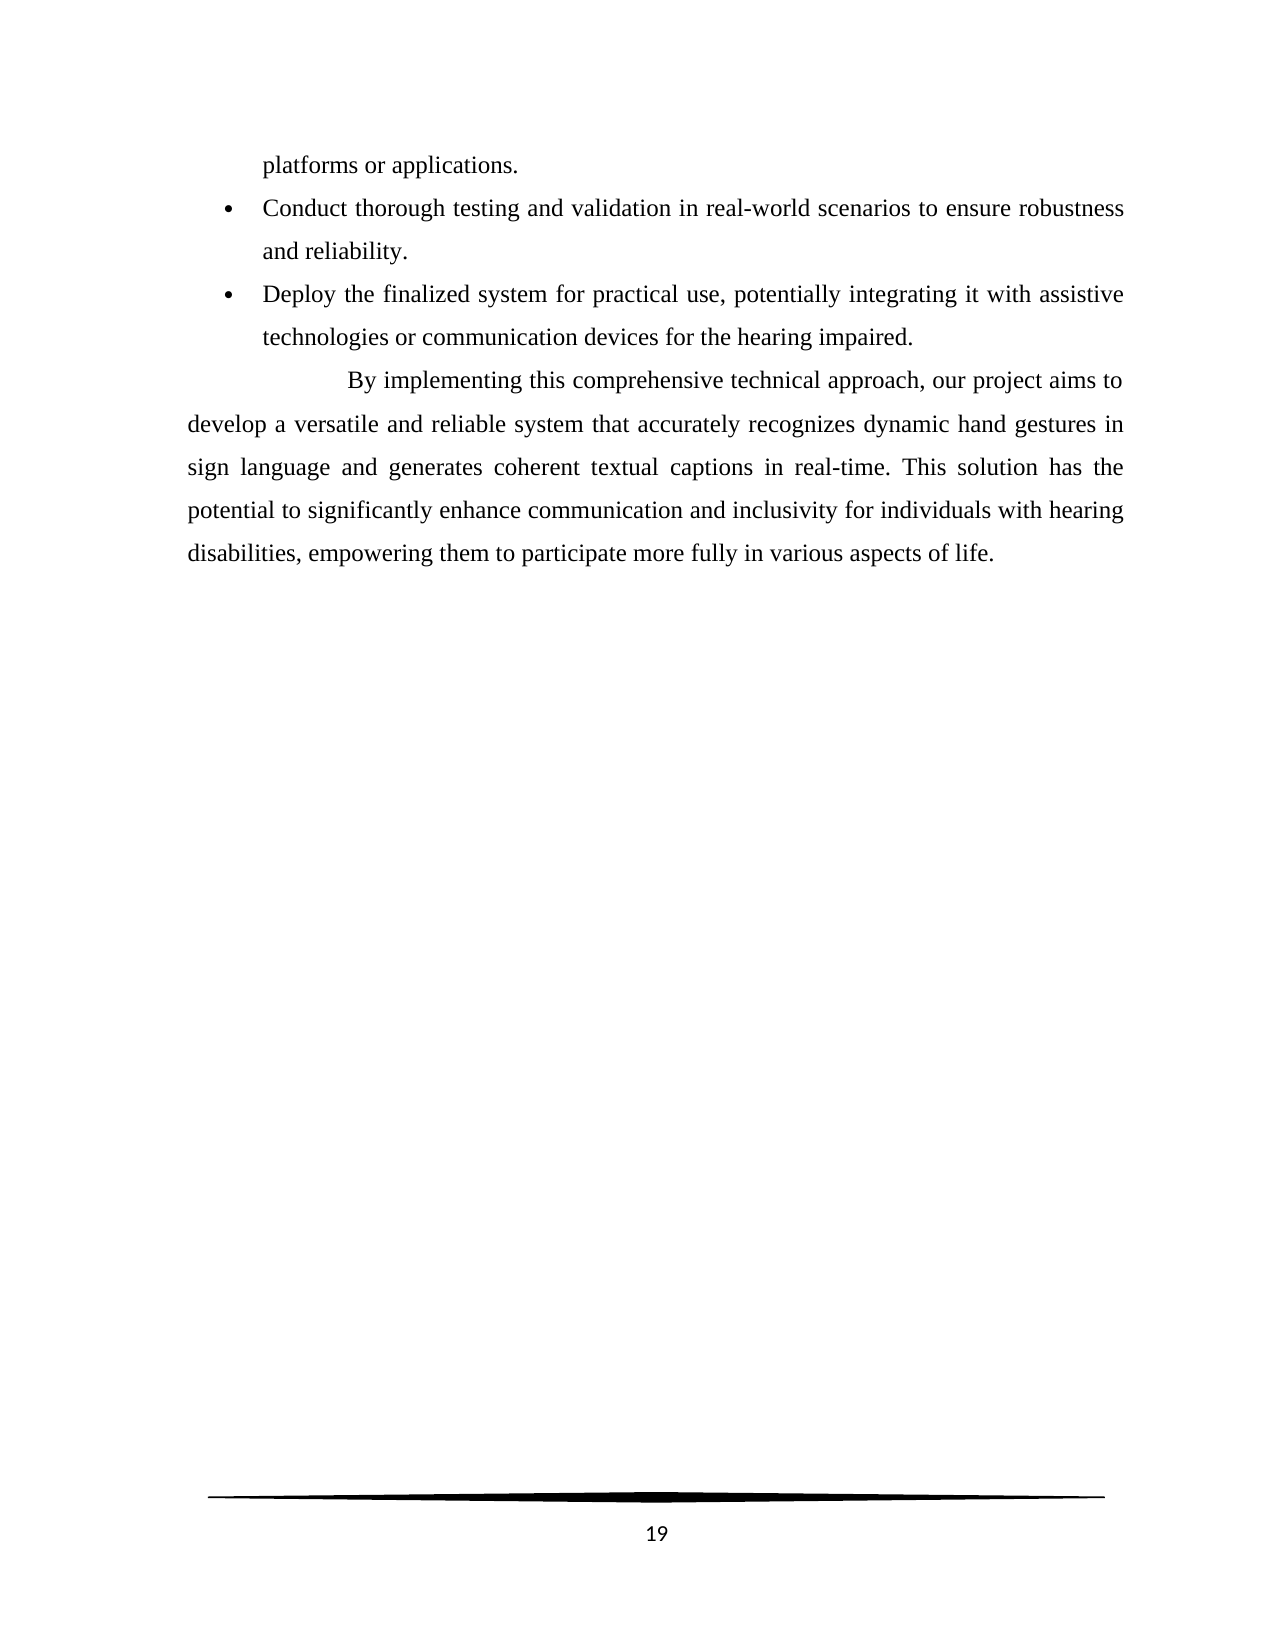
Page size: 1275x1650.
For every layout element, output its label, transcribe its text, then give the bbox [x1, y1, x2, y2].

text By implementing this comprehensive technical approach, our project aims to develop a versatile and reliable system that accurately recognizes dynamic hand gestures in sign language and generates coherent textual captions in real-time. This solution has the potential to significantly enhance communication and inclusivity for individuals with hearing disabilities, empowering them to participate more fully in various aspects of life. [187, 366, 1125, 567]
list Deploy the finalized system for practical use, potentially integrating it with assistive technologies or communication devices for the hearing impaired. [225, 279, 1125, 351]
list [225, 150, 1125, 179]
list Conduct thorough testing and validation in real-world scenarios to ensure robustness and reliability. [225, 193, 1125, 265]
